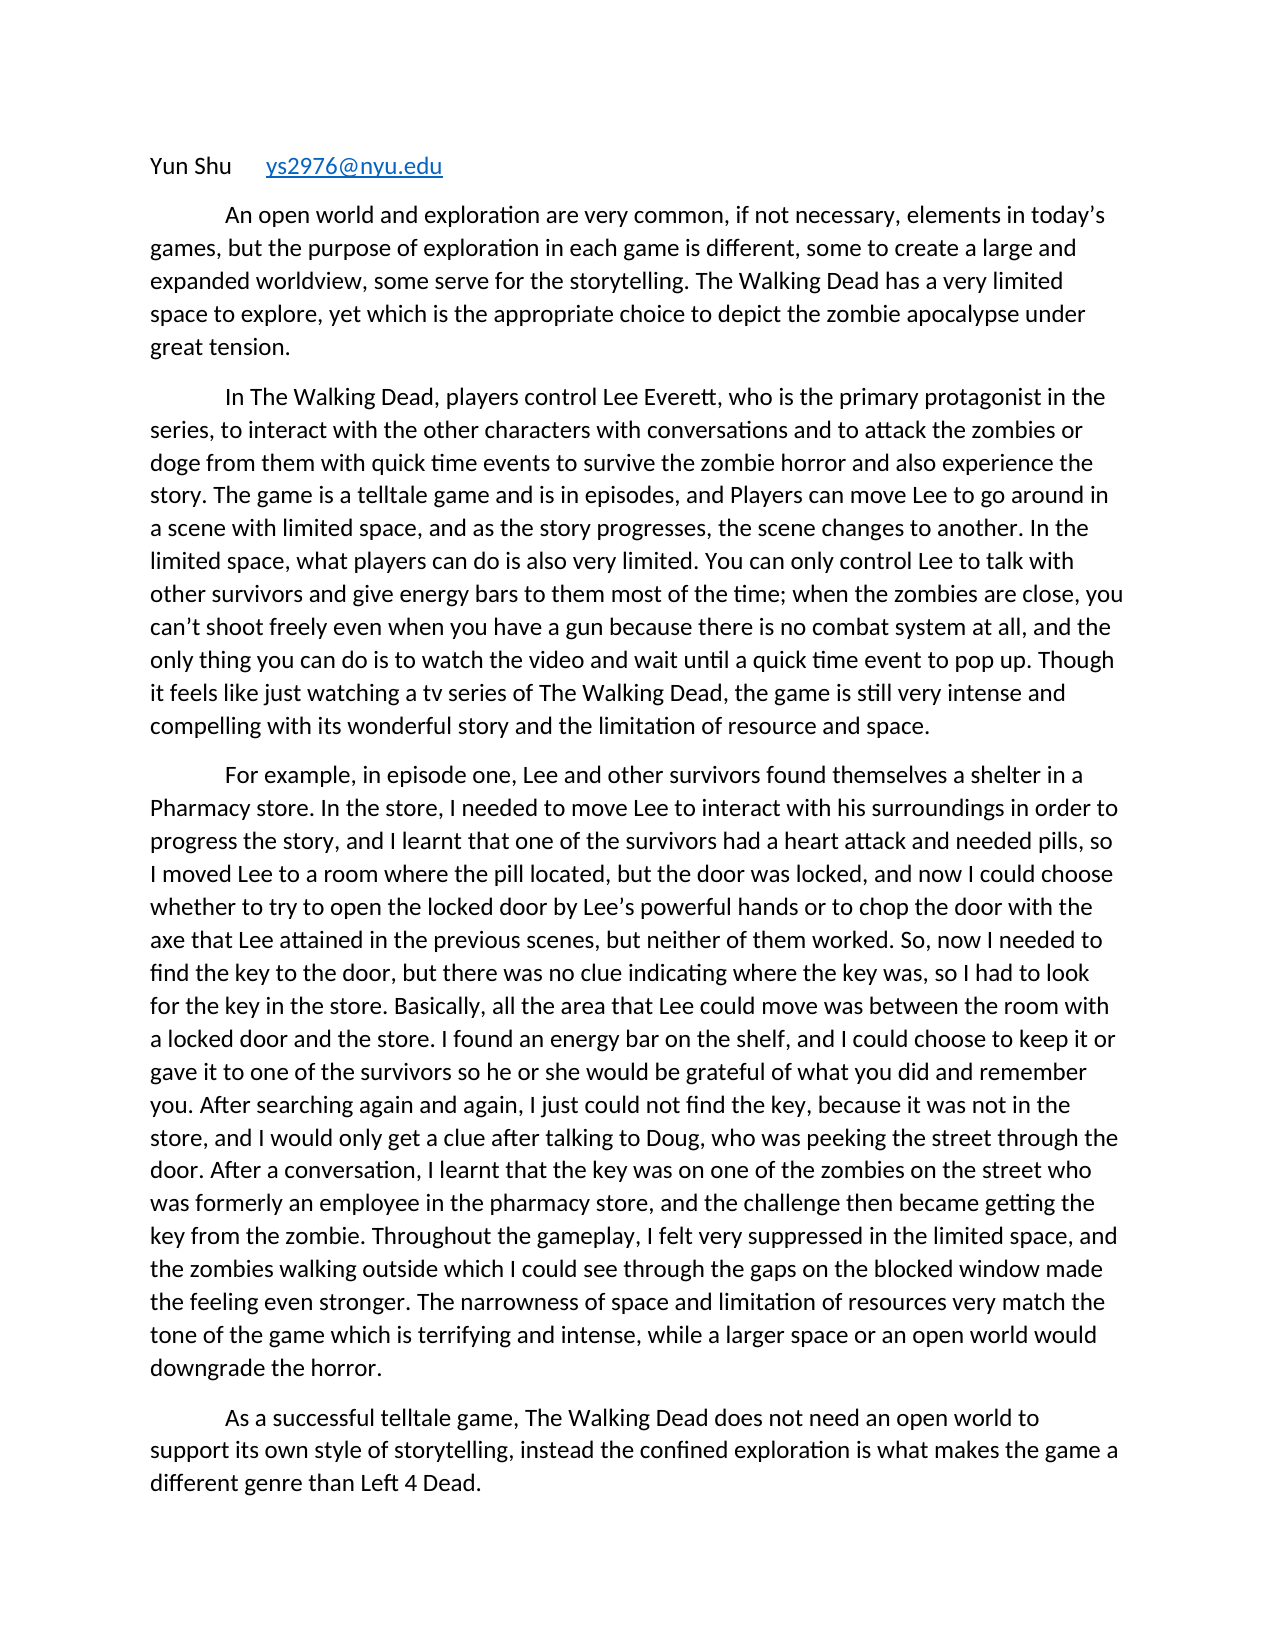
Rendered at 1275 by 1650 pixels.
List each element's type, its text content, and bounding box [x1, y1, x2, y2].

text In The Walking Dead, players control Lee Everett, who is the primary protagonist in the series, to interact with the other characters with conversations and to attack the zombies or doge from them with quick time events to survive the zombie horror and also experience the story. The game is a telltale game and is in episodes, and Players can move Lee to go around in a scene with limited space, and as the story progresses, the scene changes to another. In the limited space, what players can do is also very limited. You can only control Lee to talk with other survivors and give energy bars to them most of the time; when the zombies are close, you can’t shoot freely even when you have a gun because there is no combat system at all, and the only thing you can do is to watch the video and wait until a quick time event to pop up. Though it feels like just watching a tv series of The Walking Dead, the game is still very intense and compelling with its wonderful story and the limitation of resource and space. [150, 381, 1125, 741]
text Yun Shu ys2976@nyu.edu [150, 150, 1125, 181]
text As a successful telltale game, The Walking Dead does not need an open world to support its own style of storytelling, instead the confined exploration is what makes the game a different genre than Left 4 Dead. [150, 1402, 1125, 1498]
text For example, in episode one, Lee and other survivors found themselves a shelter in a Pharmacy store. In the store, I needed to move Lee to interact with his surroundings in order to progress the story, and I learnt that one of the survivors had a heart attack and needed pills, so I moved Lee to a room where the pill located, but the door was locked, and now I could choose whether to try to open the locked door by Lee’s powerful hands or to chop the door with the axe that Lee attained in the previous scenes, but neither of them worked. So, now I needed to find the key to the door, but there was no clue indicating where the key was, so I had to look for the key in the store. Basically, all the area that Lee could move was between the room with a locked door and the store. I found an energy bar on the shelf, and I could choose to keep it or gave it to one of the survivors so he or she would be grateful of what you did and remember you. After searching again and again, I just could not find the key, because it was not in the store, and I would only get a clue after talking to Doug, who was peeking the street through the door. After a conversation, I learnt that the key was on one of the zombies on the street who was formerly an employee in the pharmacy store, and the challenge then became getting the key from the zombie. Throughout the gameplay, I felt very suppressed in the limited space, and the zombies walking outside which I could see through the gaps on the blocked window made the feeling even stronger. The narrowness of space and limitation of resources very match the tone of the game which is terrifying and intense, while a larger space or an open world would downgrade the horror. [150, 759, 1125, 1383]
text An open world and exploration are very common, if not necessary, elements in today’s games, but the purpose of exploration in each game is different, some to create a large and expanded worldview, some serve for the storytelling. The Walking Dead has a very limited space to explore, yet which is the appropriate choice to depict the zombie apocalypse under great tension. [150, 199, 1125, 362]
